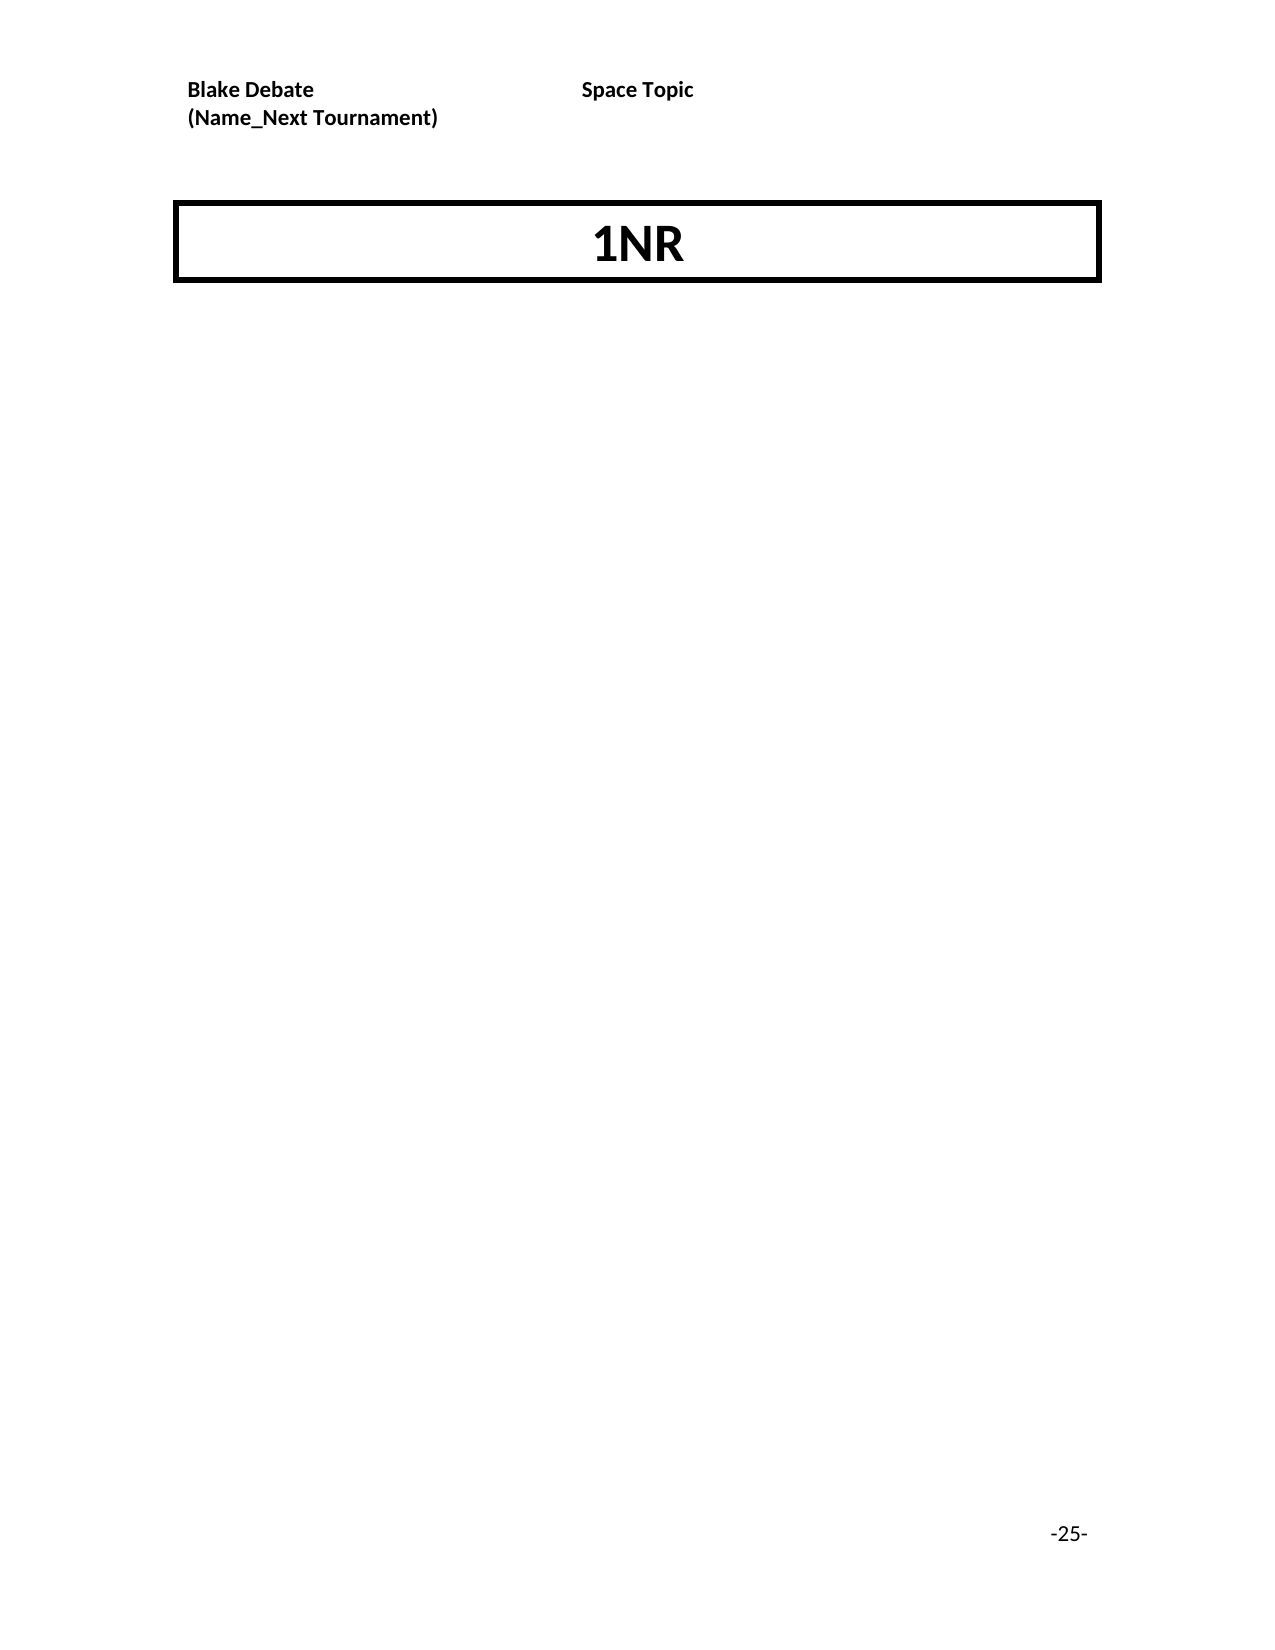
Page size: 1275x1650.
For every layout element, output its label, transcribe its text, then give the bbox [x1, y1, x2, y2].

subtitle 1NR [179, 206, 1096, 277]
